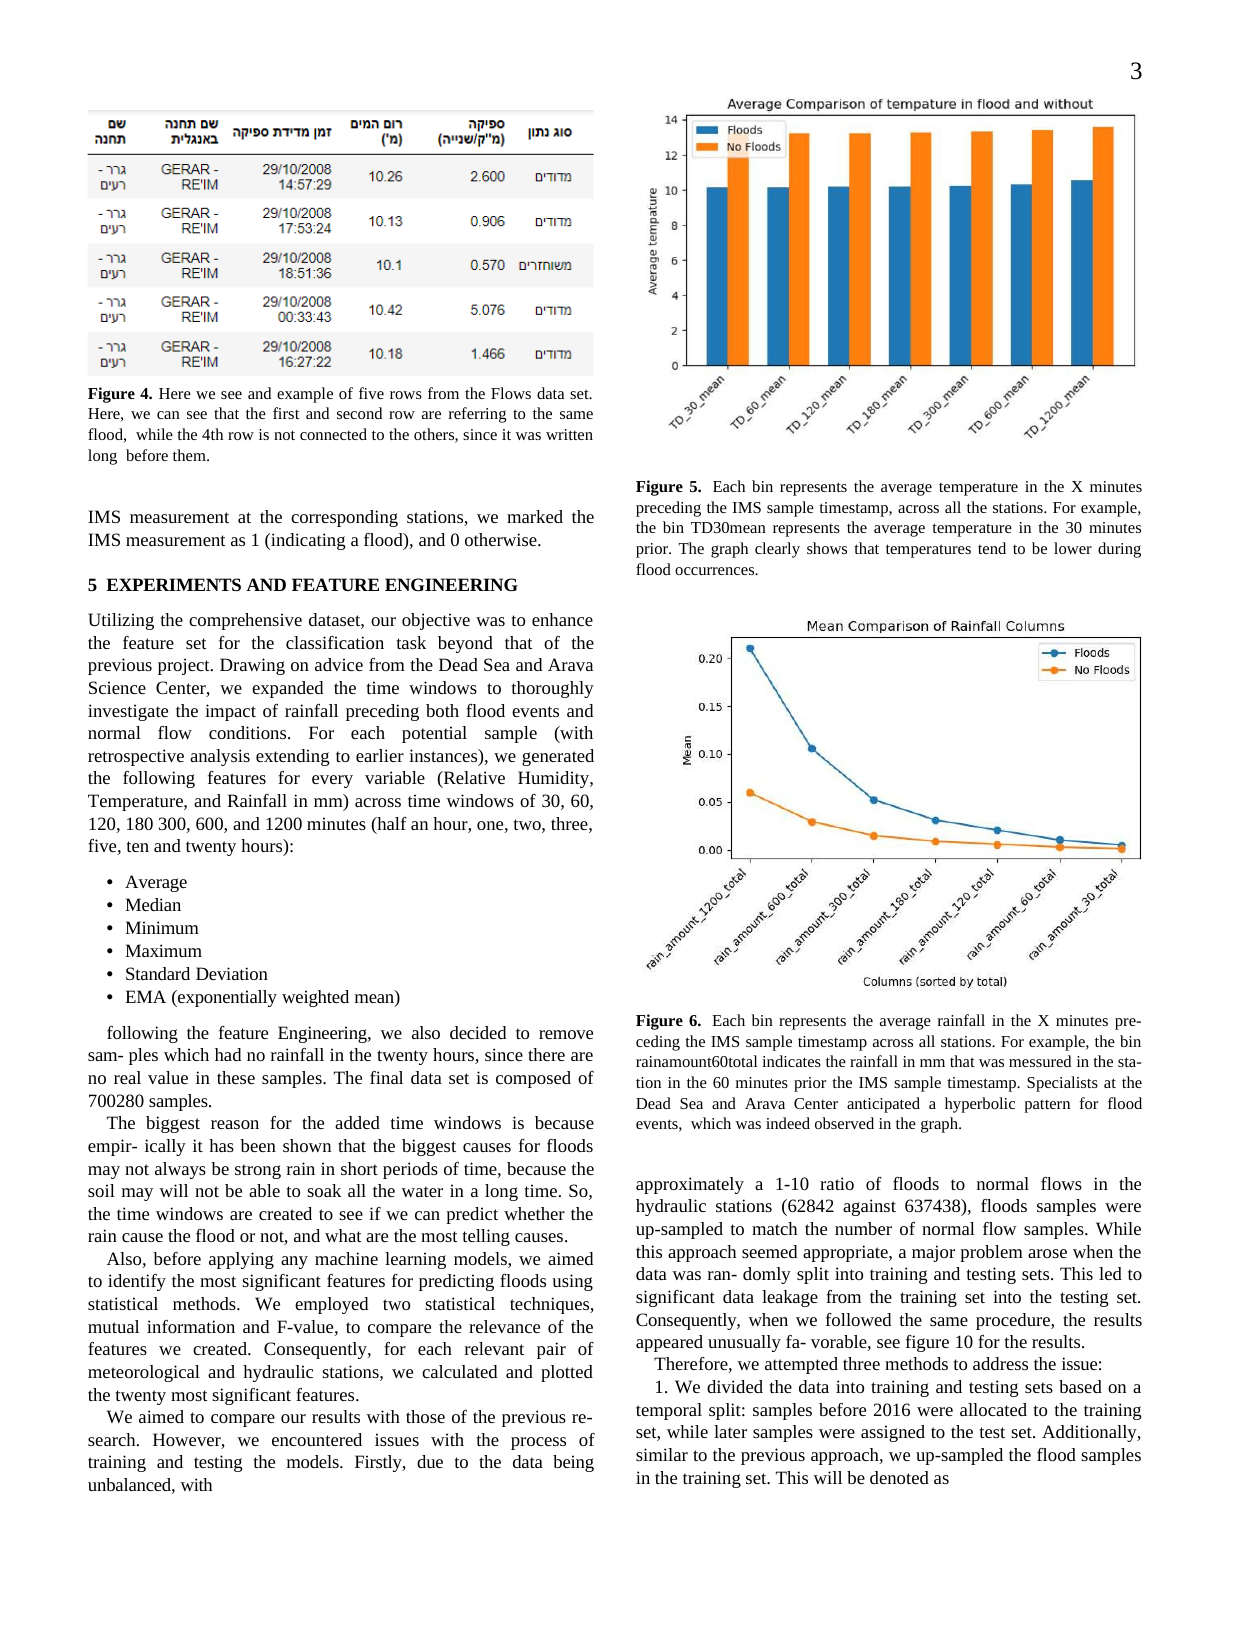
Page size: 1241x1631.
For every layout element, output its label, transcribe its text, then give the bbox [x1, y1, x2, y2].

text Also, before applying any machine learning models, we aimed to identify the most significant features for predicting floods using statistical methods. We employed two statistical techniques, mutual information and F-value, to compare the relevance of the features we created. Consequently, for each relevant pair of meteorological and hydraulic stations, we calculated and plotted the twenty most significant features. [88, 1248, 594, 1405]
list EMA (exponentially weighted mean) [106, 985, 598, 1007]
text approximately a 1-10 ratio of floods to normal flows in the hydraulic stations (62842 against 637438), floods samples were up-sampled to match the number of normal flow samples. While this approach seemed appropriate, a major problem arose when the data was ran- domly split into training and testing sets. This led to significant data leakage from the training set into the testing set. Consequently, when we followed the same procedure, the results appeared unusually fa- vorable, see figure 10 for the results. [636, 1173, 1142, 1353]
text Utilizing the comprehensive dataset, our objective was to enhance the feature set for the classification task beyond that of the previous project. Drawing on advice from the Dead Sea and Arava Science Center, we expanded the time windows to thoroughly investigate the impact of rainfall preceding both flood events and normal flow conditions. For each potential sample (with retrospective analysis extending to earlier instances), we generated the following features for every variable (Relative Humidity, Temperature, and Rainfall in mm) across time windows of 30, 60, 120, 180 300, 600, and 1200 minutes (half an hour, one, two, three, five, ten and twenty hours): [88, 609, 594, 857]
subtitle EXPERIMENTS AND FEATURE ENGINEERING [88, 574, 598, 595]
list Median [106, 894, 598, 915]
text Figure 5. Each bin represents the average temperature in the X minutes preceding the IMS sample timestamp, across all the stations. For example, the bin TD30mean represents the average temperature in the 30 minutes prior. The graph clearly shows that temperatures tend to be lower during flood occurrences. [636, 477, 1142, 578]
picture [87, 110, 594, 376]
text We aimed to compare our results with those of the previous re- search. However, we encountered issues with the process of training and testing the models. Firstly, due to the data being unbalanced, with [88, 1406, 594, 1495]
picture [647, 97, 1139, 439]
text Figure 4. Here we see and example of five rows from the Flows data set. Here, we can see that the first and second row are referring to the same flood, while the 4th row is not connected to the others, since it was written long before them. [88, 383, 594, 464]
list Average [106, 871, 598, 892]
text Figure 6. Each bin represents the average rainfall in the X minutes pre- ceding the IMS sample timestamp across all stations. For example, the bin rainamount60total indicates the rainfall in mm that was messured in the sta- tion in the 60 minutes prior the IMS sample timestamp. Specialists at the Dead Sea and Arava Center anticipated a hyperbolic pattern for flood events, which was indeed observed in the graph. [636, 1011, 1142, 1133]
text IMS measurement at the corresponding stations, we marked the IMS measurement as 1 (indicating a flood), and 0 otherwise. [88, 506, 594, 550]
list We divided the data into training and testing sets based on a temporal split: samples before 2016 were allocated to the training set, while later samples were assigned to the test set. Additionally, similar to the previous approach, we up-sampled the flood samples in the training set. This will be denoted as [636, 1376, 1142, 1488]
list Minimum [106, 917, 598, 938]
picture [642, 619, 1143, 991]
text The biggest reason for the added time windows is because empir- ically it has been shown that the biggest causes for floods may not always be strong rain in short periods of time, because the soil may will not be able to soak all the water in a long time. So, the time windows are created to see if we can predict whether the rain cause the flood or not, and what are the most telling causes. [88, 1112, 594, 1247]
list Maximum [106, 939, 598, 961]
text following the feature Engineering, we also decided to remove sam- ples which had no rainfall in the twenty hours, since there are no real value in these samples. The final data set is composed of 700280 samples. [88, 1022, 594, 1111]
list Standard Deviation [106, 962, 598, 984]
text Therefore, we attempted three methods to address the issue: [654, 1354, 1153, 1375]
